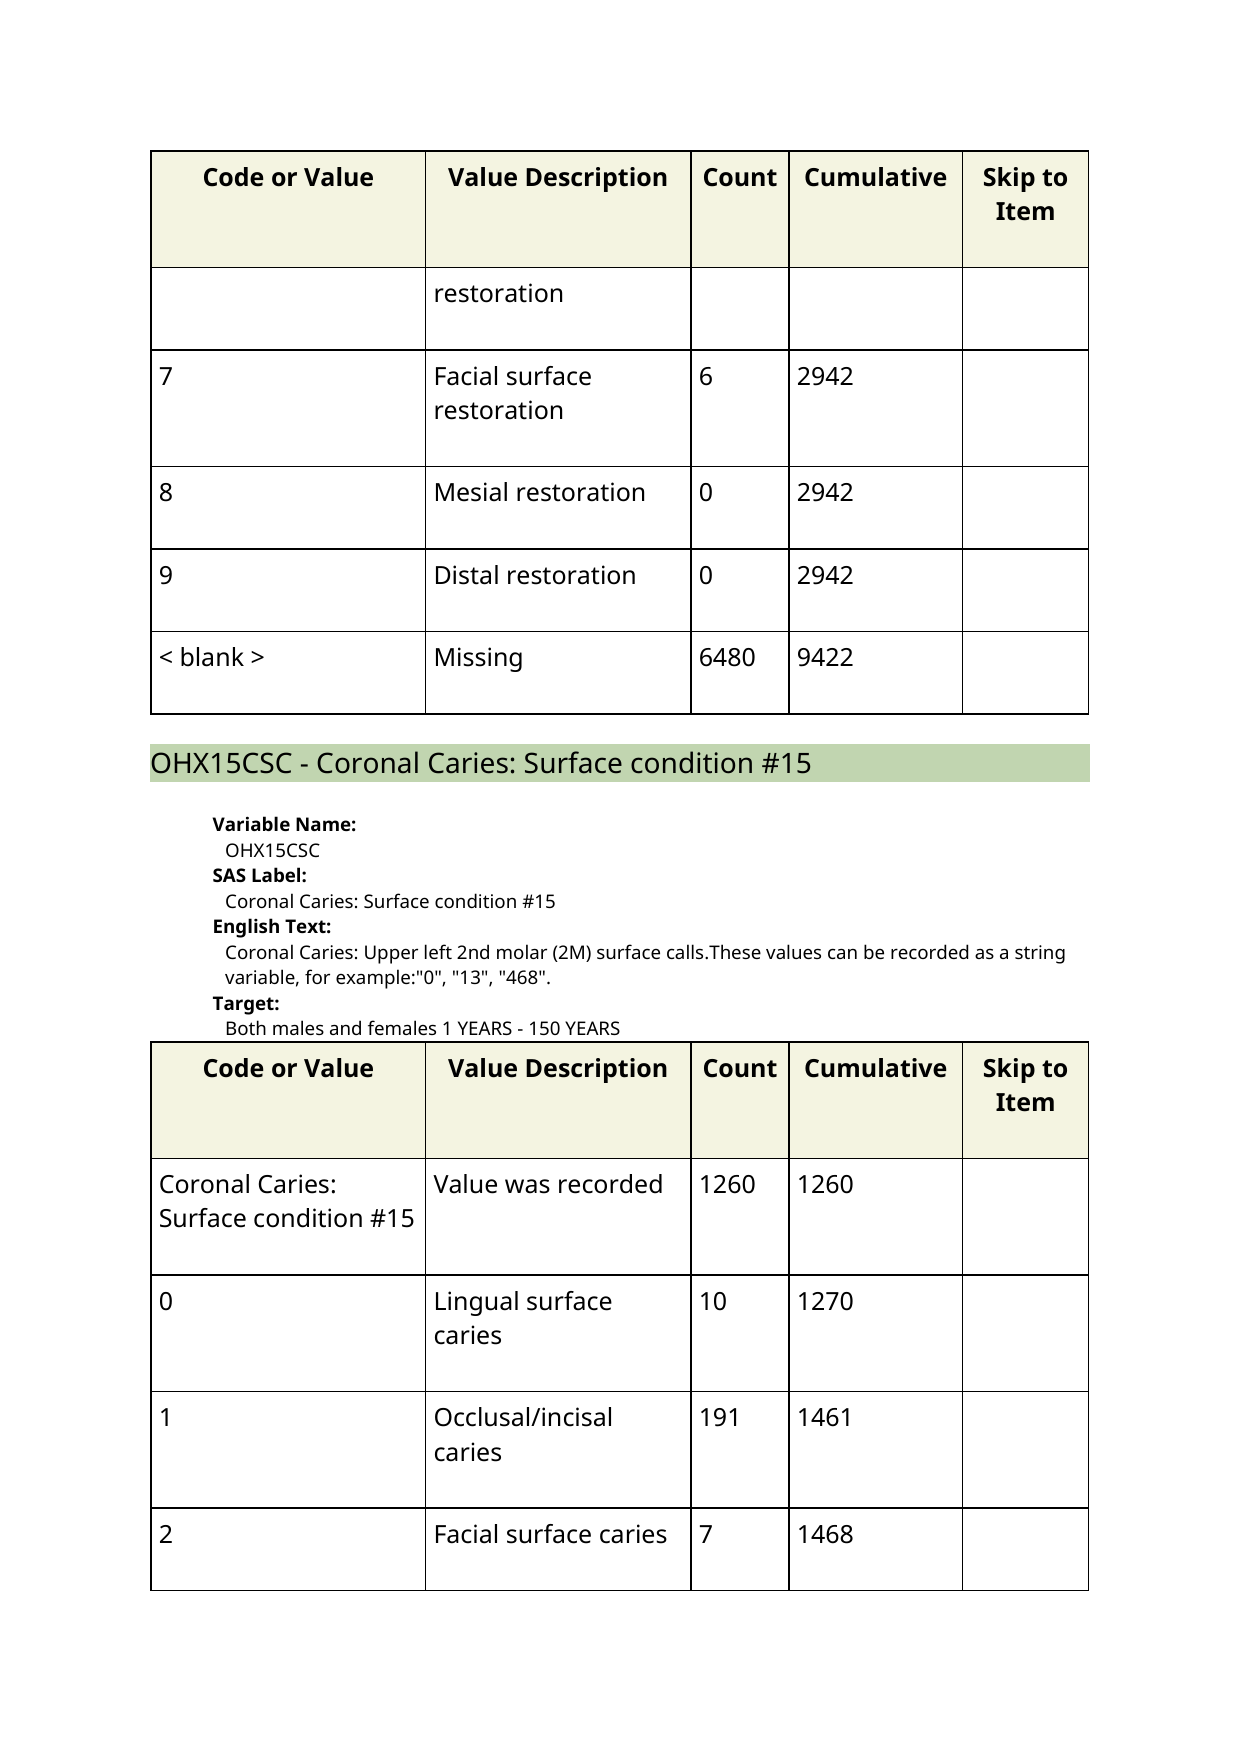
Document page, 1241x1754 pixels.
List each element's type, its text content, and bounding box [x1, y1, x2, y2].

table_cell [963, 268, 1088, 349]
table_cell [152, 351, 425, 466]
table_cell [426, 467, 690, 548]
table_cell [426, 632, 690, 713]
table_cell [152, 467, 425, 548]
text Coronal Caries: Upper left 2nd molar (2M) surface calls.These values can be recorded as a string variable, for example:"0", "13", "468". [225, 939, 1090, 990]
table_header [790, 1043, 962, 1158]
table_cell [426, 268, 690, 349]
text Coronal Caries: Surface condition #15 [225, 888, 1090, 913]
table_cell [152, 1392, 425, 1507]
text Variable Name: [212, 811, 1090, 837]
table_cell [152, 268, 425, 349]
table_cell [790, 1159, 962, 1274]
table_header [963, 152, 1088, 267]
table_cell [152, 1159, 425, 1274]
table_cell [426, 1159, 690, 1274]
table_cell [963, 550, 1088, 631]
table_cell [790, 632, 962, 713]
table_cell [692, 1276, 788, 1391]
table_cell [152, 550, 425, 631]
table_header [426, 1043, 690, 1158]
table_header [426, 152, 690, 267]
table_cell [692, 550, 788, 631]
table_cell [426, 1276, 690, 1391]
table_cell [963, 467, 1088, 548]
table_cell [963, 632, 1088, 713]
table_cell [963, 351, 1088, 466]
text OHX15CSC [225, 837, 1090, 862]
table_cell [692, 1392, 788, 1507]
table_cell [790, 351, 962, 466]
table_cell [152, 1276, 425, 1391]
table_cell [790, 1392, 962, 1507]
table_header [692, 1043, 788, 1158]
text English Text: [212, 913, 1090, 939]
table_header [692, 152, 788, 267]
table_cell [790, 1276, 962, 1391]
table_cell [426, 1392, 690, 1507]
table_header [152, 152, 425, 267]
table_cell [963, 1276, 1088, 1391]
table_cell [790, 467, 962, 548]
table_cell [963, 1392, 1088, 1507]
text SAS Label: [212, 862, 1090, 888]
text Both males and females 1 YEARS - 150 YEARS [225, 1016, 1090, 1041]
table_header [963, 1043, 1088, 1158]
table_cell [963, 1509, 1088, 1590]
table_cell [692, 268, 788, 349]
text Target: [212, 990, 1090, 1016]
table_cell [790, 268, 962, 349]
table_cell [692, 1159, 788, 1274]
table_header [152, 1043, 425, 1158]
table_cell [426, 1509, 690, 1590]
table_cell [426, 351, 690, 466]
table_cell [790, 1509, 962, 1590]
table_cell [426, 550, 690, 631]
text OHX15CSC - Coronal Caries: Surface condition #15 [150, 744, 1090, 782]
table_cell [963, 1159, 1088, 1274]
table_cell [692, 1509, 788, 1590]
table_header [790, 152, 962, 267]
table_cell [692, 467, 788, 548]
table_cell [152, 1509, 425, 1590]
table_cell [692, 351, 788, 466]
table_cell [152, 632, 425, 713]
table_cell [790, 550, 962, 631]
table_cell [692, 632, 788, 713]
